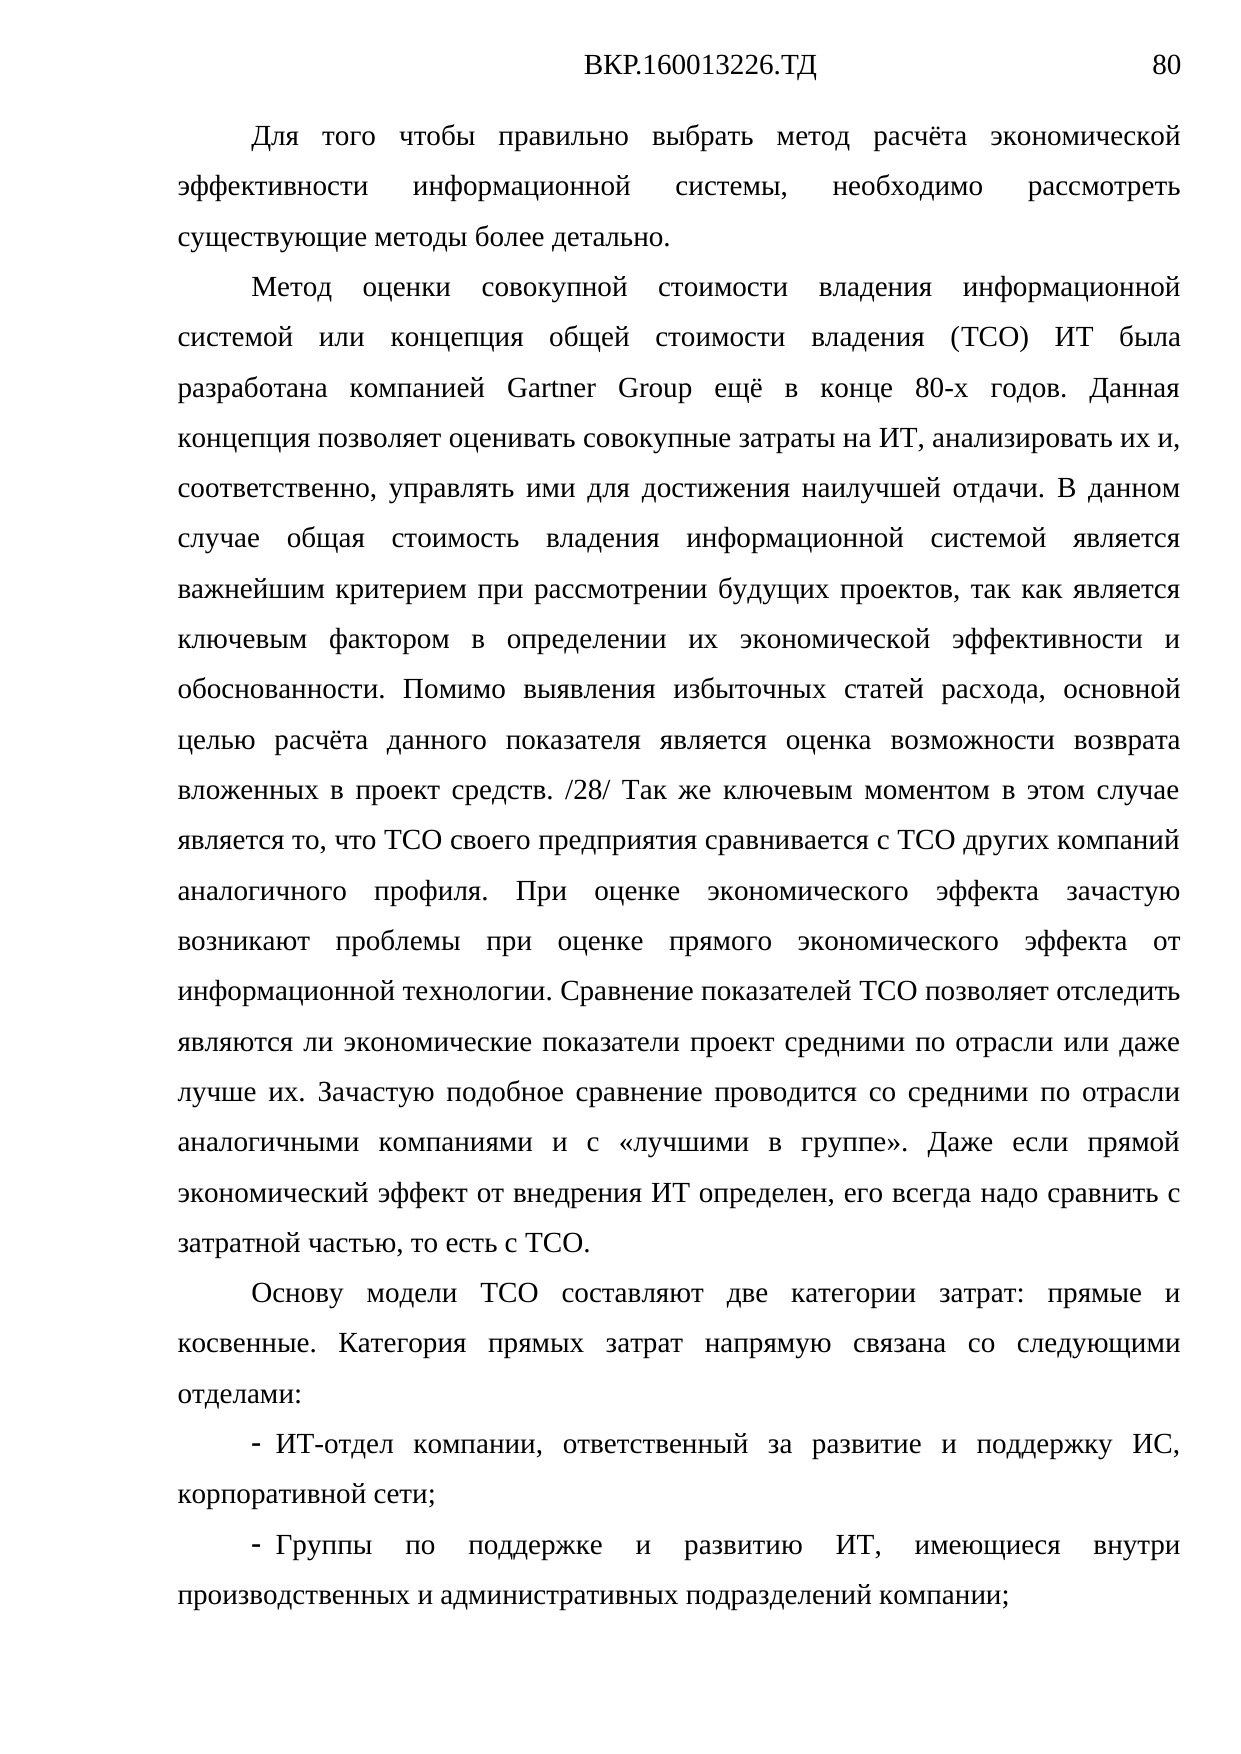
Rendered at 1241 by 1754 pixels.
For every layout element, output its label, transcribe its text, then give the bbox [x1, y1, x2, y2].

list Группы по поддержке и развитию ИТ, имеющиеся внутри производственных и административных подразделений компании; [177, 1527, 1181, 1611]
text Для того чтобы правильно выбрать метод расчёта экономической эффективности информационной системы, необходимо рассмотреть существующие методы более детально. [177, 118, 1181, 252]
text Основу модели ТСО составляют две категории затрат: прямые и косвенные. Категория прямых затрат напрямую связана со следующими отделами: [177, 1275, 1181, 1409]
list ИТ-отдел компании, ответственный за развитие и поддержку ИС, корпоративной сети; [177, 1426, 1181, 1510]
